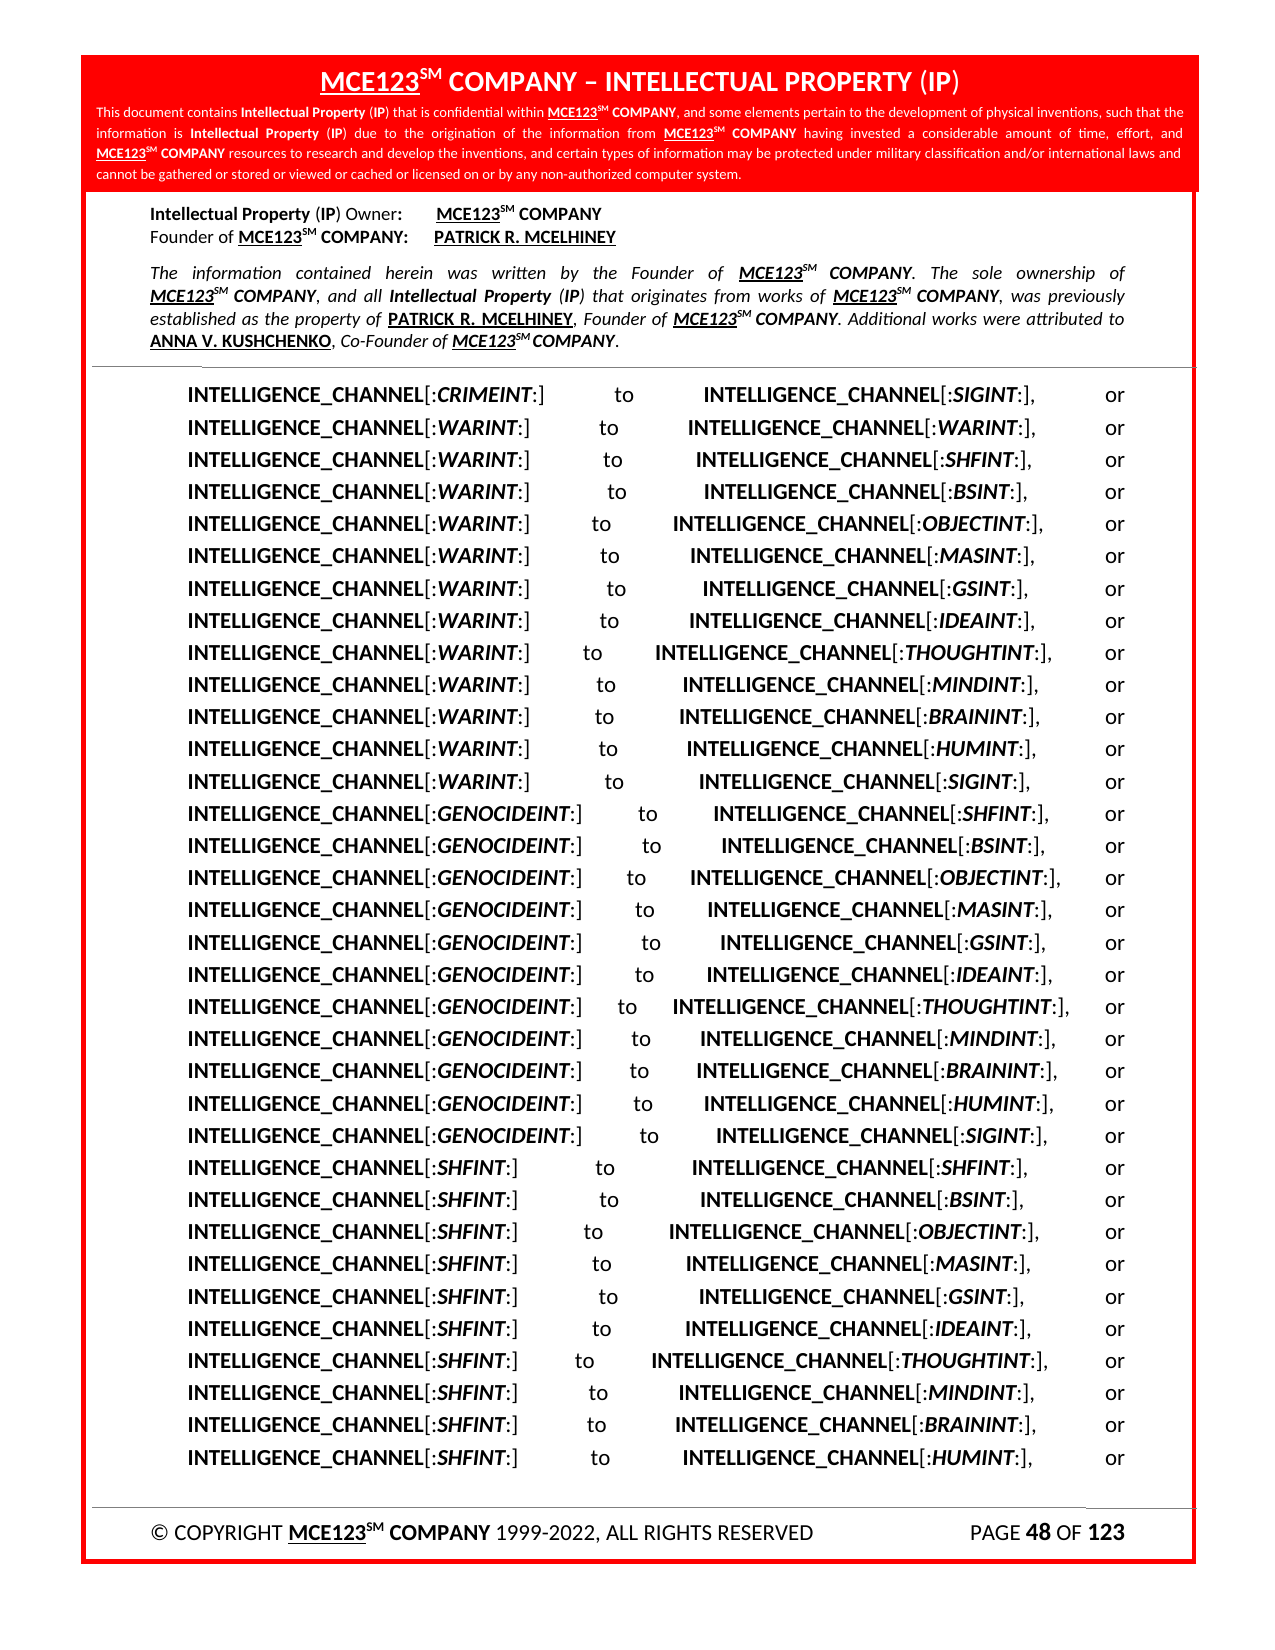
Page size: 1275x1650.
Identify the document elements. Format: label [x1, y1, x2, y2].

text [150, 381, 1125, 1471]
